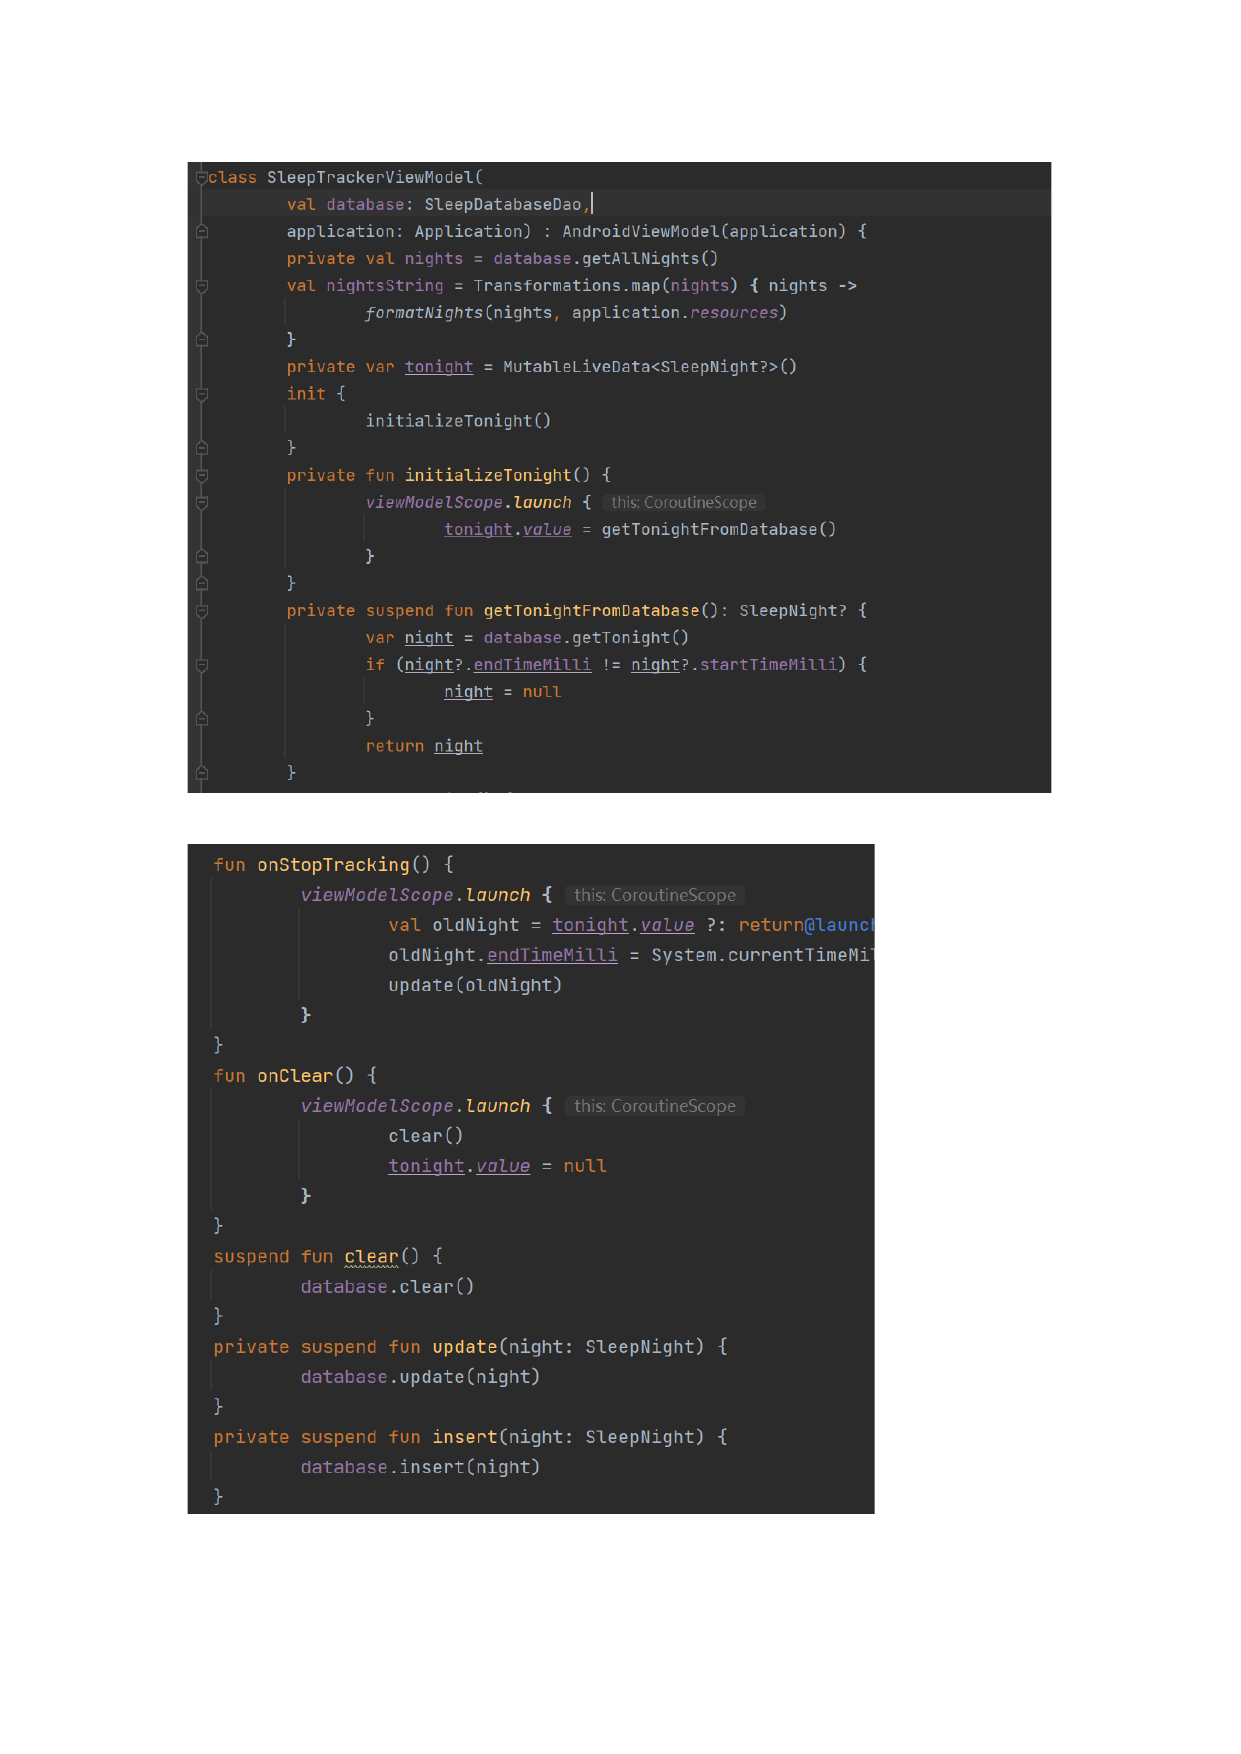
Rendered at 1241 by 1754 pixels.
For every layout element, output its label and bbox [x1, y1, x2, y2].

picture [187, 162, 1052, 793]
picture [187, 844, 875, 1514]
